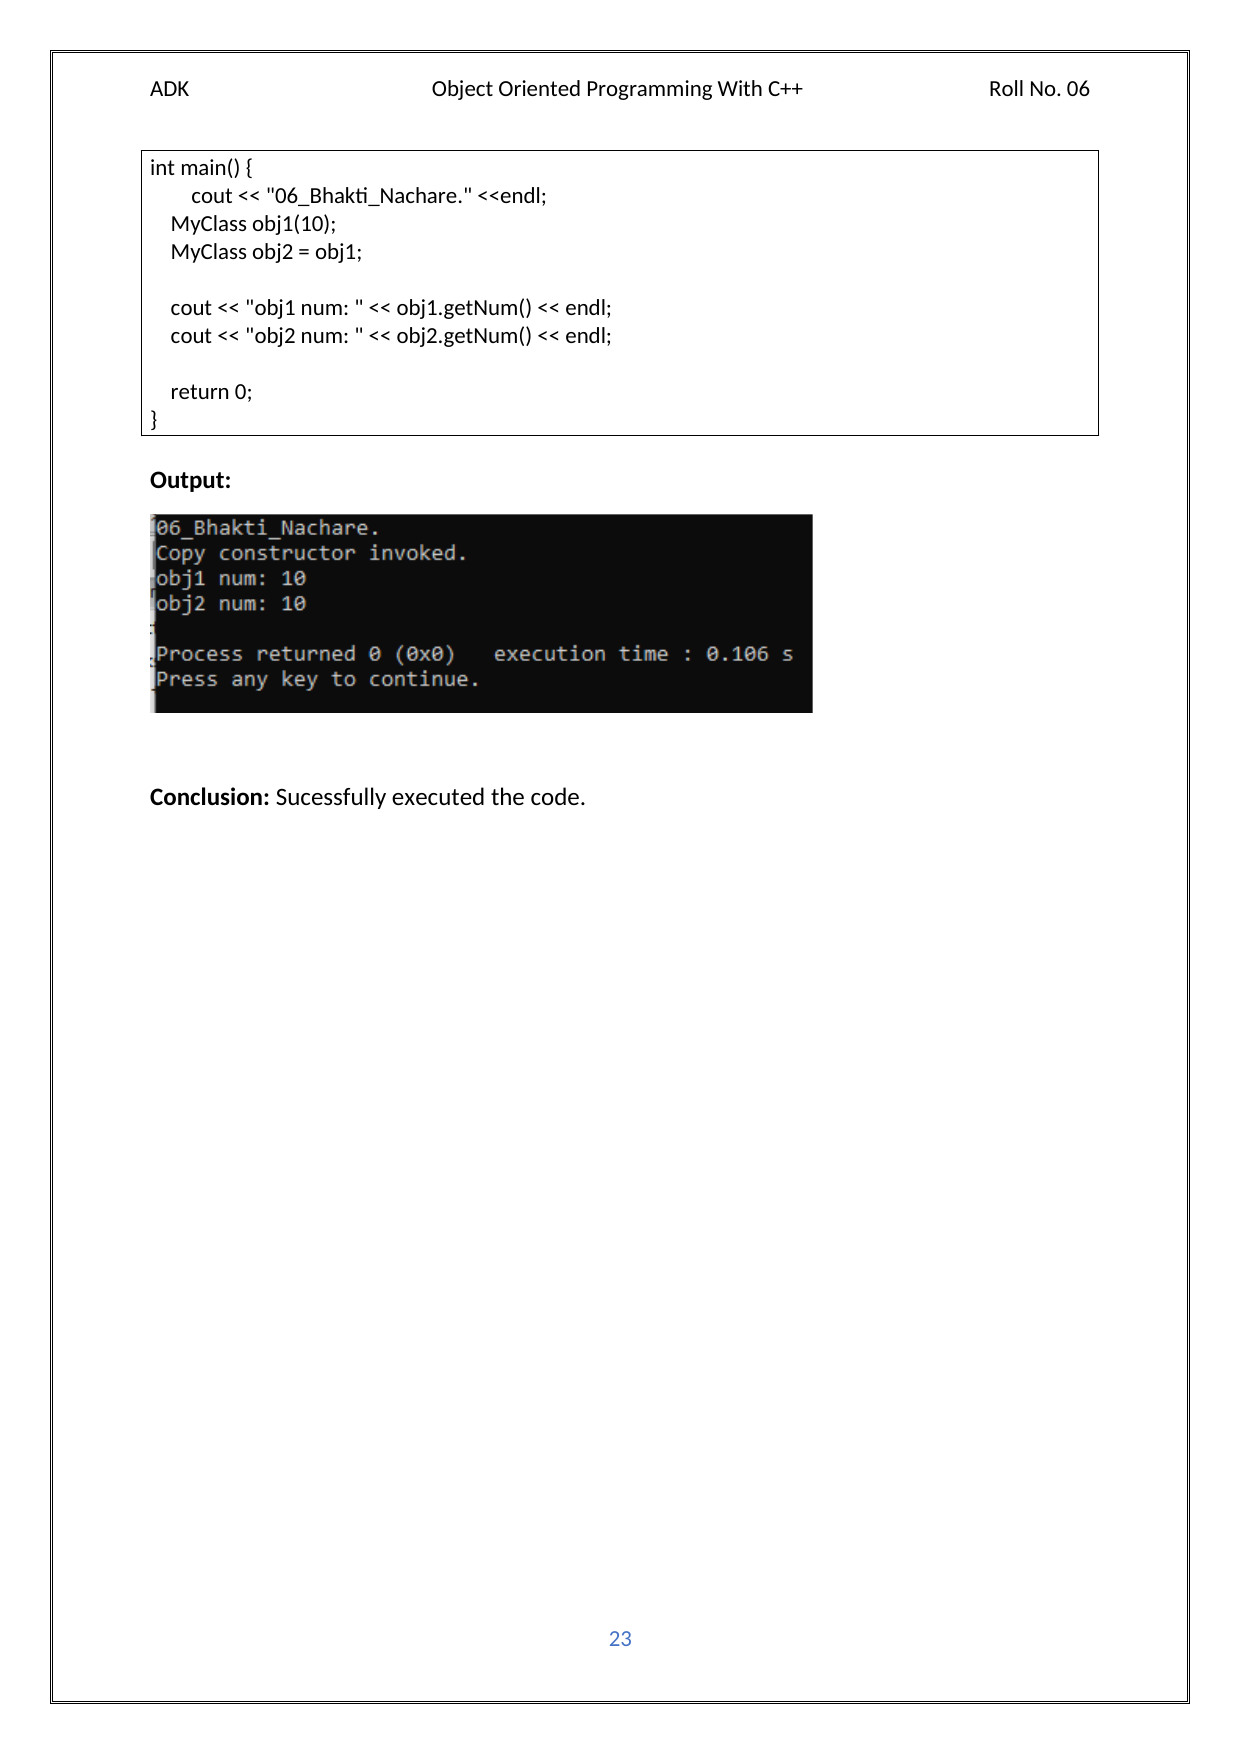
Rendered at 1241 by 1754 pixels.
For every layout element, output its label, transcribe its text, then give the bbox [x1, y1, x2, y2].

text cout << "obj1 num: " << obj1.getNum() << endl; [150, 293, 1090, 321]
text } [142, 402, 1098, 435]
text cout << "obj2 num: " << obj2.getNum() << endl; [150, 321, 1090, 349]
text Conclusion: Sucessfully executed the code. [150, 781, 1090, 811]
text cout << "06_Bhakti_Nachare." <<endl; [150, 181, 1090, 209]
text MyClass obj1(10); [150, 209, 1090, 237]
text Output: [150, 464, 1090, 495]
picture [150, 514, 813, 713]
text MyClass obj2 = obj1; [150, 237, 1090, 265]
text int main() { [142, 151, 1098, 181]
text return 0; [150, 377, 1090, 402]
